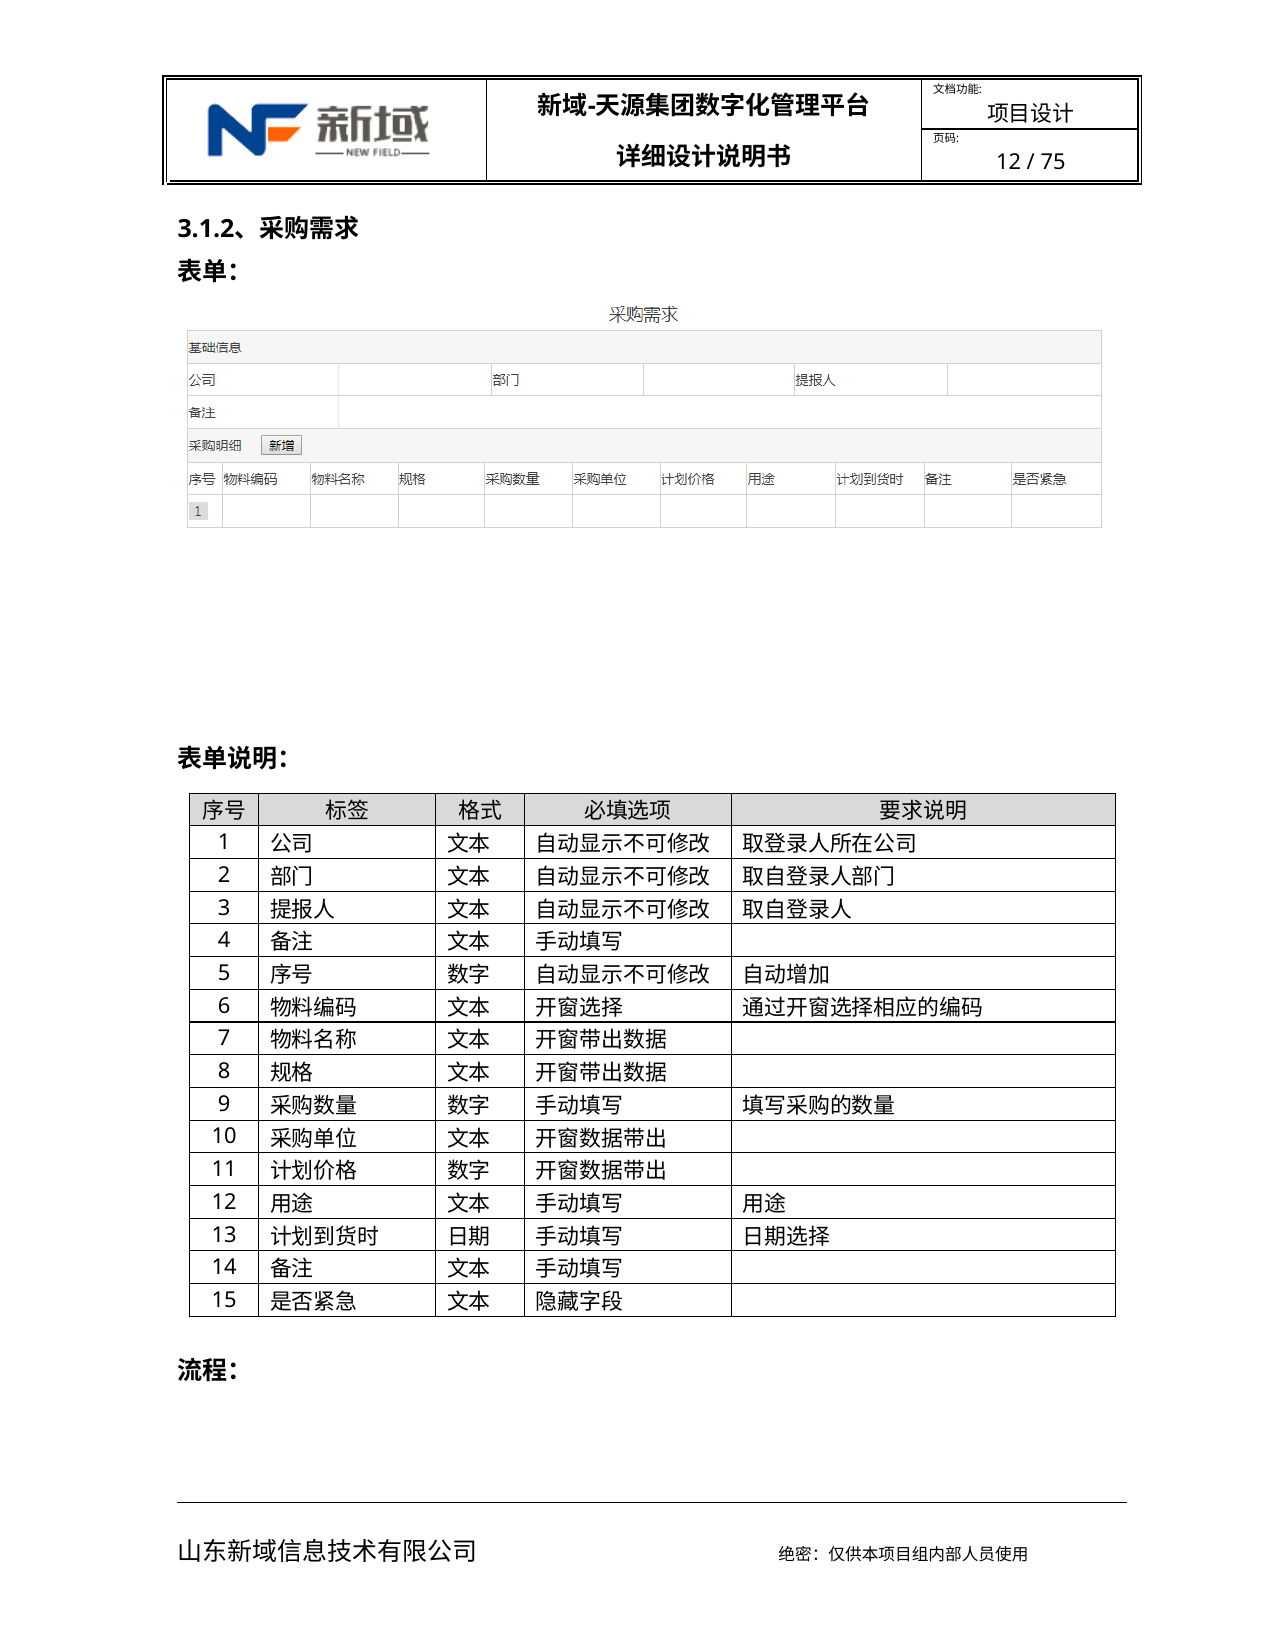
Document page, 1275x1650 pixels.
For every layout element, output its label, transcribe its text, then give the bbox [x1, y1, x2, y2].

table_cell 5 [190, 957, 258, 989]
text 表单说明： [177, 738, 1127, 774]
table_cell 采购单位 [259, 1121, 435, 1152]
table_header 格式 [436, 794, 524, 825]
table_cell 取自登录人 [732, 892, 1115, 923]
table_cell 7 [190, 1023, 258, 1054]
table_cell 数字 [436, 1088, 524, 1119]
table_cell 手动填写 [525, 924, 731, 956]
table_cell 日期 [436, 1219, 524, 1250]
table_cell 文本 [436, 859, 524, 891]
table_cell 文本 [436, 1284, 524, 1316]
table_cell 自动显示不可修改 [525, 957, 731, 989]
table_cell 手动填写 [525, 1251, 731, 1283]
table_cell 自动显示不可修改 [525, 826, 731, 858]
table_cell 自动显示不可修改 [525, 892, 731, 923]
table_cell [732, 924, 1115, 956]
table_cell 填写采购的数量 [732, 1088, 1115, 1119]
table_cell 取自登录人部门 [732, 859, 1115, 891]
table_cell 隐藏字段 [525, 1284, 731, 1316]
table_cell 公司 [259, 826, 435, 858]
table_cell 14 [190, 1251, 258, 1283]
table_cell 6 [190, 990, 258, 1021]
table_cell 文本 [436, 892, 524, 923]
table_cell 3 [190, 892, 258, 923]
table_cell 通过开窗选择相应的编码 [732, 990, 1115, 1021]
table_cell [732, 1023, 1115, 1054]
table_cell [732, 1121, 1115, 1152]
text 表单： [177, 251, 1127, 287]
table_cell 2 [190, 859, 258, 891]
table_cell 13 [190, 1219, 258, 1250]
table_cell 取登录人所在公司 [732, 826, 1115, 858]
table_cell 15 [190, 1284, 258, 1316]
table_cell 用途 [732, 1186, 1115, 1218]
table_cell [732, 1055, 1115, 1087]
table_cell 文本 [436, 990, 524, 1021]
table_cell 4 [190, 924, 258, 956]
table_cell 开窗带出数据 [525, 1055, 731, 1087]
table_cell 数字 [436, 1153, 524, 1185]
table_cell 部门 [259, 859, 435, 891]
table_cell 文本 [436, 924, 524, 956]
table_cell 物料编码 [259, 990, 435, 1021]
table_cell 文本 [436, 1186, 524, 1218]
table_cell 手动填写 [525, 1186, 731, 1218]
table_cell 计划到货时 [259, 1219, 435, 1250]
table_cell 是否紧急 [259, 1284, 435, 1316]
table_cell 手动填写 [525, 1088, 731, 1119]
table_cell 10 [190, 1121, 258, 1152]
table_header 必填选项 [525, 794, 731, 825]
table_cell 日期选择 [732, 1219, 1115, 1250]
table_cell 开窗数据带出 [525, 1121, 731, 1152]
table_cell 9 [190, 1088, 258, 1119]
table_cell 提报人 [259, 892, 435, 923]
table_cell 计划价格 [259, 1153, 435, 1185]
table_cell [732, 1251, 1115, 1283]
picture [176, 98, 476, 162]
subtitle 3.1.2、采购需求 [177, 209, 1127, 245]
table_cell 开窗数据带出 [525, 1153, 731, 1185]
table_cell 数字 [436, 957, 524, 989]
table_cell 自动增加 [732, 957, 1115, 989]
table_cell 12 [190, 1186, 258, 1218]
table_header 序号 [190, 794, 258, 825]
table_cell 自动显示不可修改 [525, 859, 731, 891]
table_cell 备注 [259, 924, 435, 956]
table_cell 备注 [259, 1251, 435, 1283]
table_header 要求说明 [732, 794, 1115, 825]
picture [177, 287, 1128, 695]
table_cell 序号 [259, 957, 435, 989]
table_cell 11 [190, 1153, 258, 1185]
table_cell 手动填写 [525, 1219, 731, 1250]
table_cell 规格 [259, 1055, 435, 1087]
table_cell 文本 [436, 1121, 524, 1152]
table_cell 用途 [259, 1186, 435, 1218]
table_cell [732, 1153, 1115, 1185]
table_cell 文本 [436, 1251, 524, 1283]
text 流程： [177, 1351, 1127, 1387]
table_cell 开窗带出数据 [525, 1023, 731, 1054]
table_cell 文本 [436, 1055, 524, 1087]
table_cell 开窗选择 [525, 990, 731, 1021]
table_cell 8 [190, 1055, 258, 1087]
table_cell 1 [190, 826, 258, 858]
table_cell 采购数量 [259, 1088, 435, 1119]
table_cell 文本 [436, 1023, 524, 1054]
table_cell [732, 1284, 1115, 1316]
table_cell 文本 [436, 826, 524, 858]
table_header 标签 [259, 794, 435, 825]
table_cell 物料名称 [259, 1023, 435, 1054]
